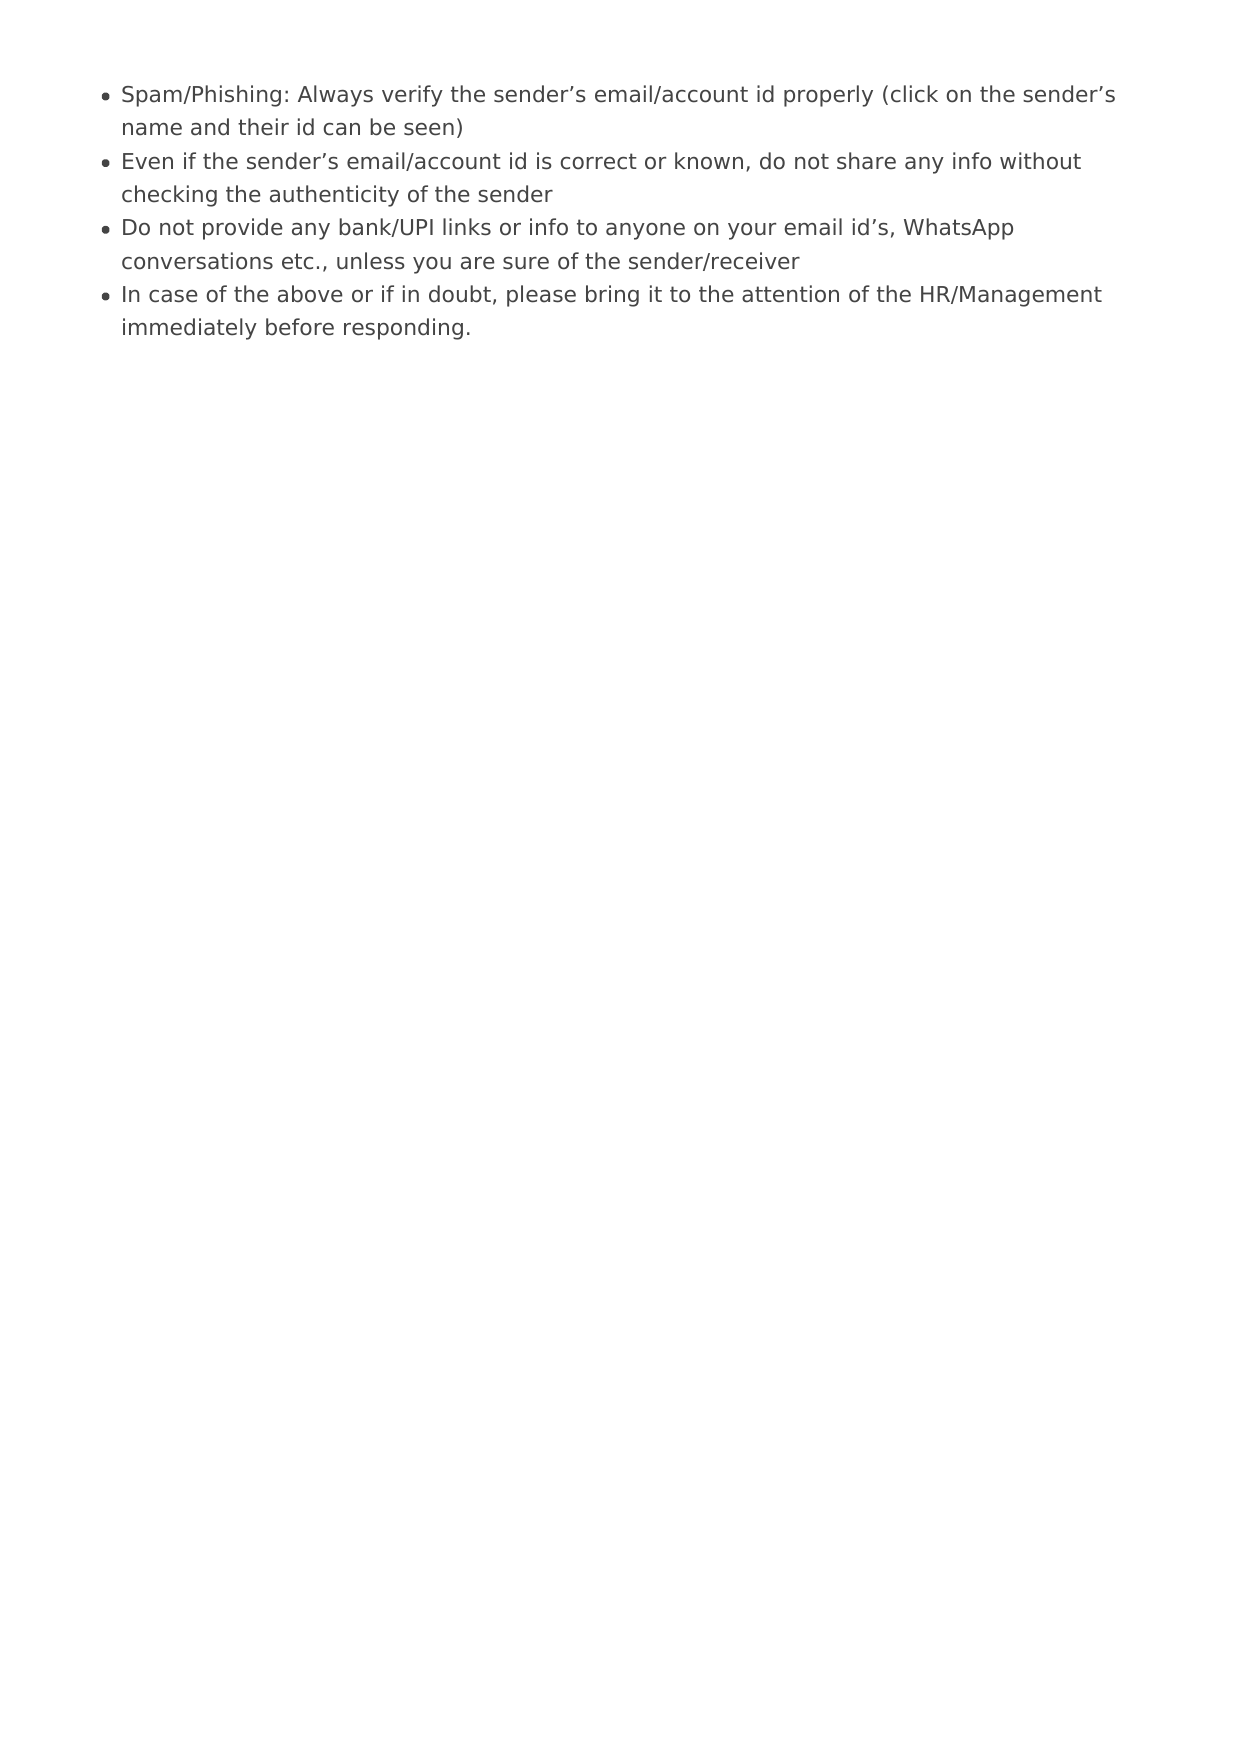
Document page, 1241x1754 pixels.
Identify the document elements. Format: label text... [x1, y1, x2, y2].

text Even if the sender’s email/account id is correct or known, do not share any info without checking the authenticity of the sender [121, 149, 1156, 208]
text Spam/Phishing: Always verify the sender’s email/account id properly (click on the sender’s name and their id can be seen) [121, 82, 1156, 141]
text Do not provide any bank/UPI links or info to anyone on your email id’s, WhatsApp conversations etc., unless you are sure of the sender/receiver [121, 215, 1156, 274]
text In case of the above or if in doubt, please bring it to the attention of the HR/Management immediately before responding. [121, 282, 1182, 341]
